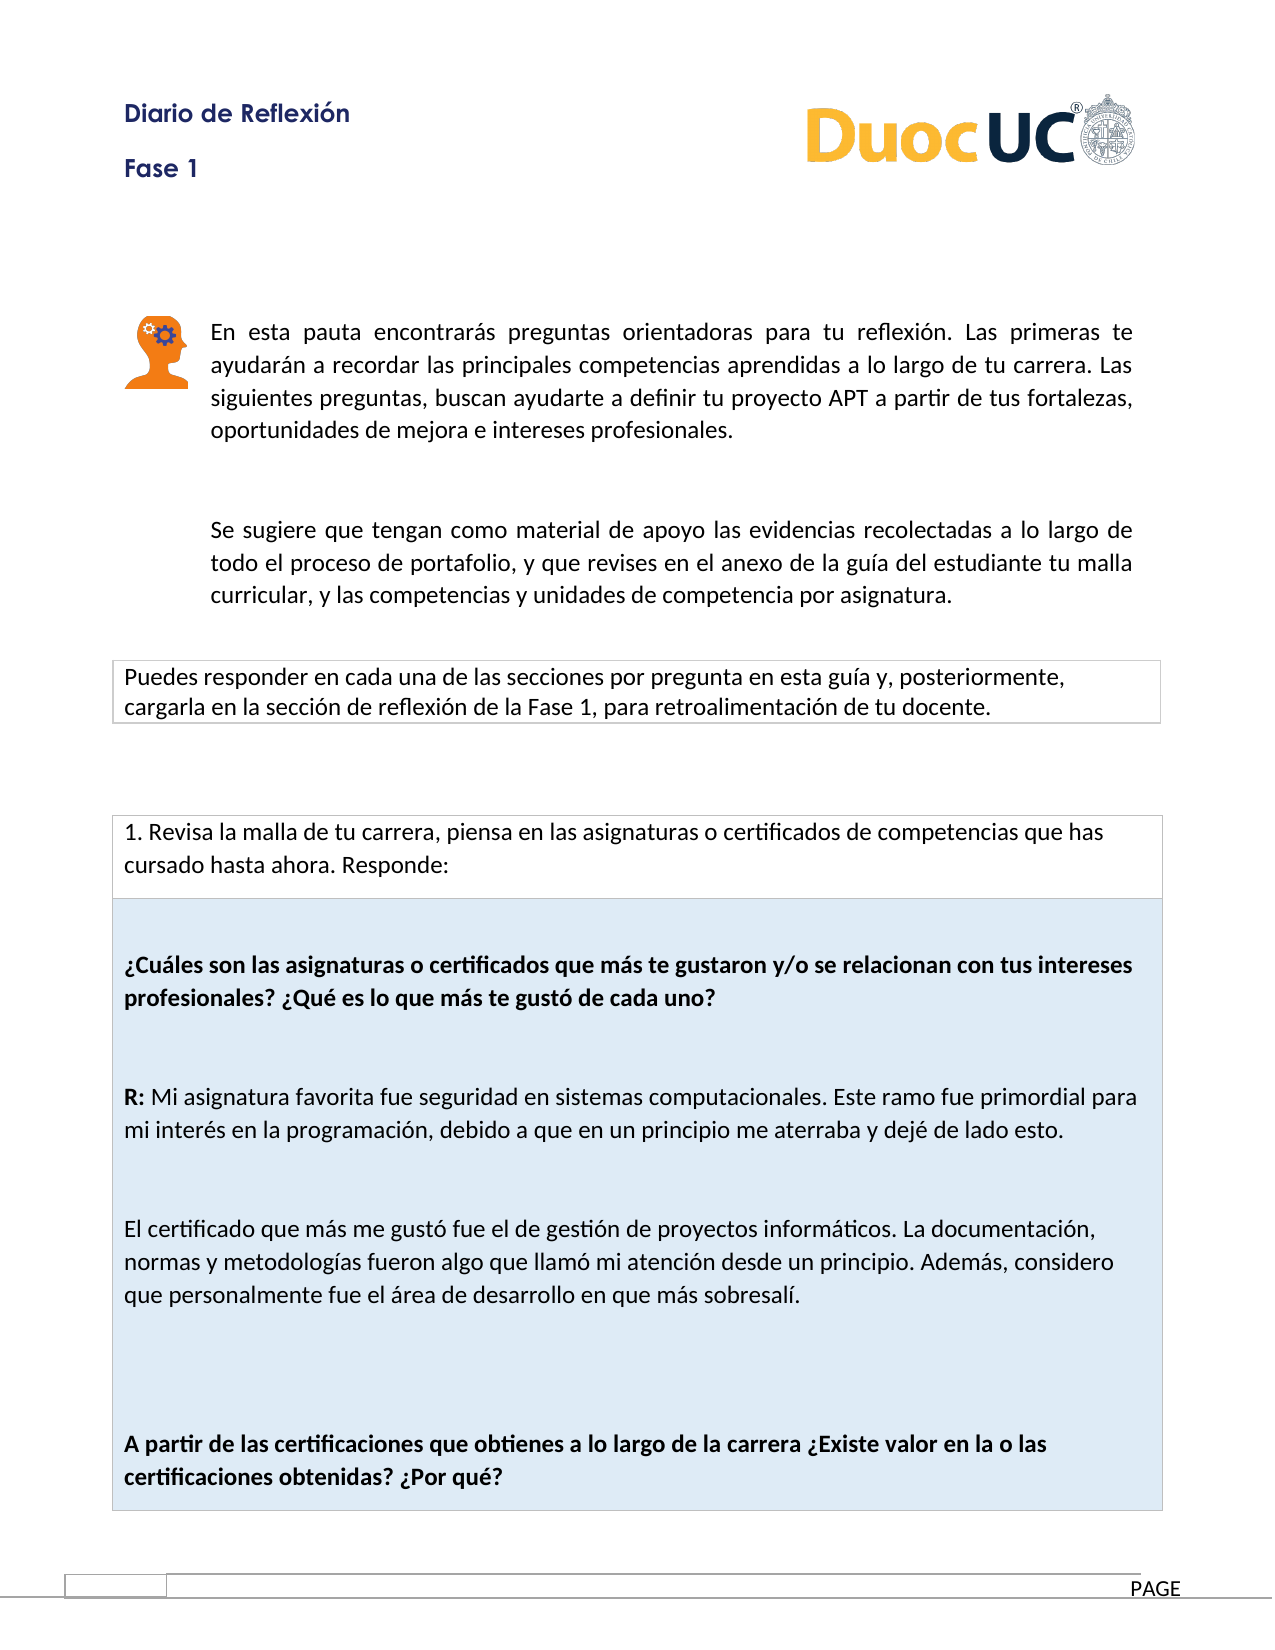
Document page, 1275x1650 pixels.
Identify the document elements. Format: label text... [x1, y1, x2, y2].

table_header Puedes responder en cada una de las secciones por pregunta en esta guía y, posteriormente, cargarla en la sección de reflexión de la Fase 1, para retroalimentación de tu docente. [114, 661, 1160, 722]
table_header 1. Revisa la malla de tu carrera, piensa en las asignaturas o certificados de competencias que has cursado hasta ahora. Responde: [113, 816, 1162, 898]
table_header [112, 316, 199, 629]
picture [807, 94, 1135, 165]
picture [123, 316, 188, 389]
table_header En esta pauta encontrarás preguntas orientadoras para tu reflexión. Las primeras te ayudarán a recordar las principales competencias aprendidas a lo largo de tu carrera. Las siguientes preguntas, buscan ayudarte a definir tu proyecto APT a partir de tus fortalezas, oportunidades de mejora e intereses profesionales. Se sugiere que tengan como material de apoyo las evidencias recolectadas a lo largo de todo el proceso de portafolio, y que revises en el anexo de la guía del estudiante tu malla curricular, y las competencias y unidades de competencia por asignatura. [199, 316, 1146, 629]
